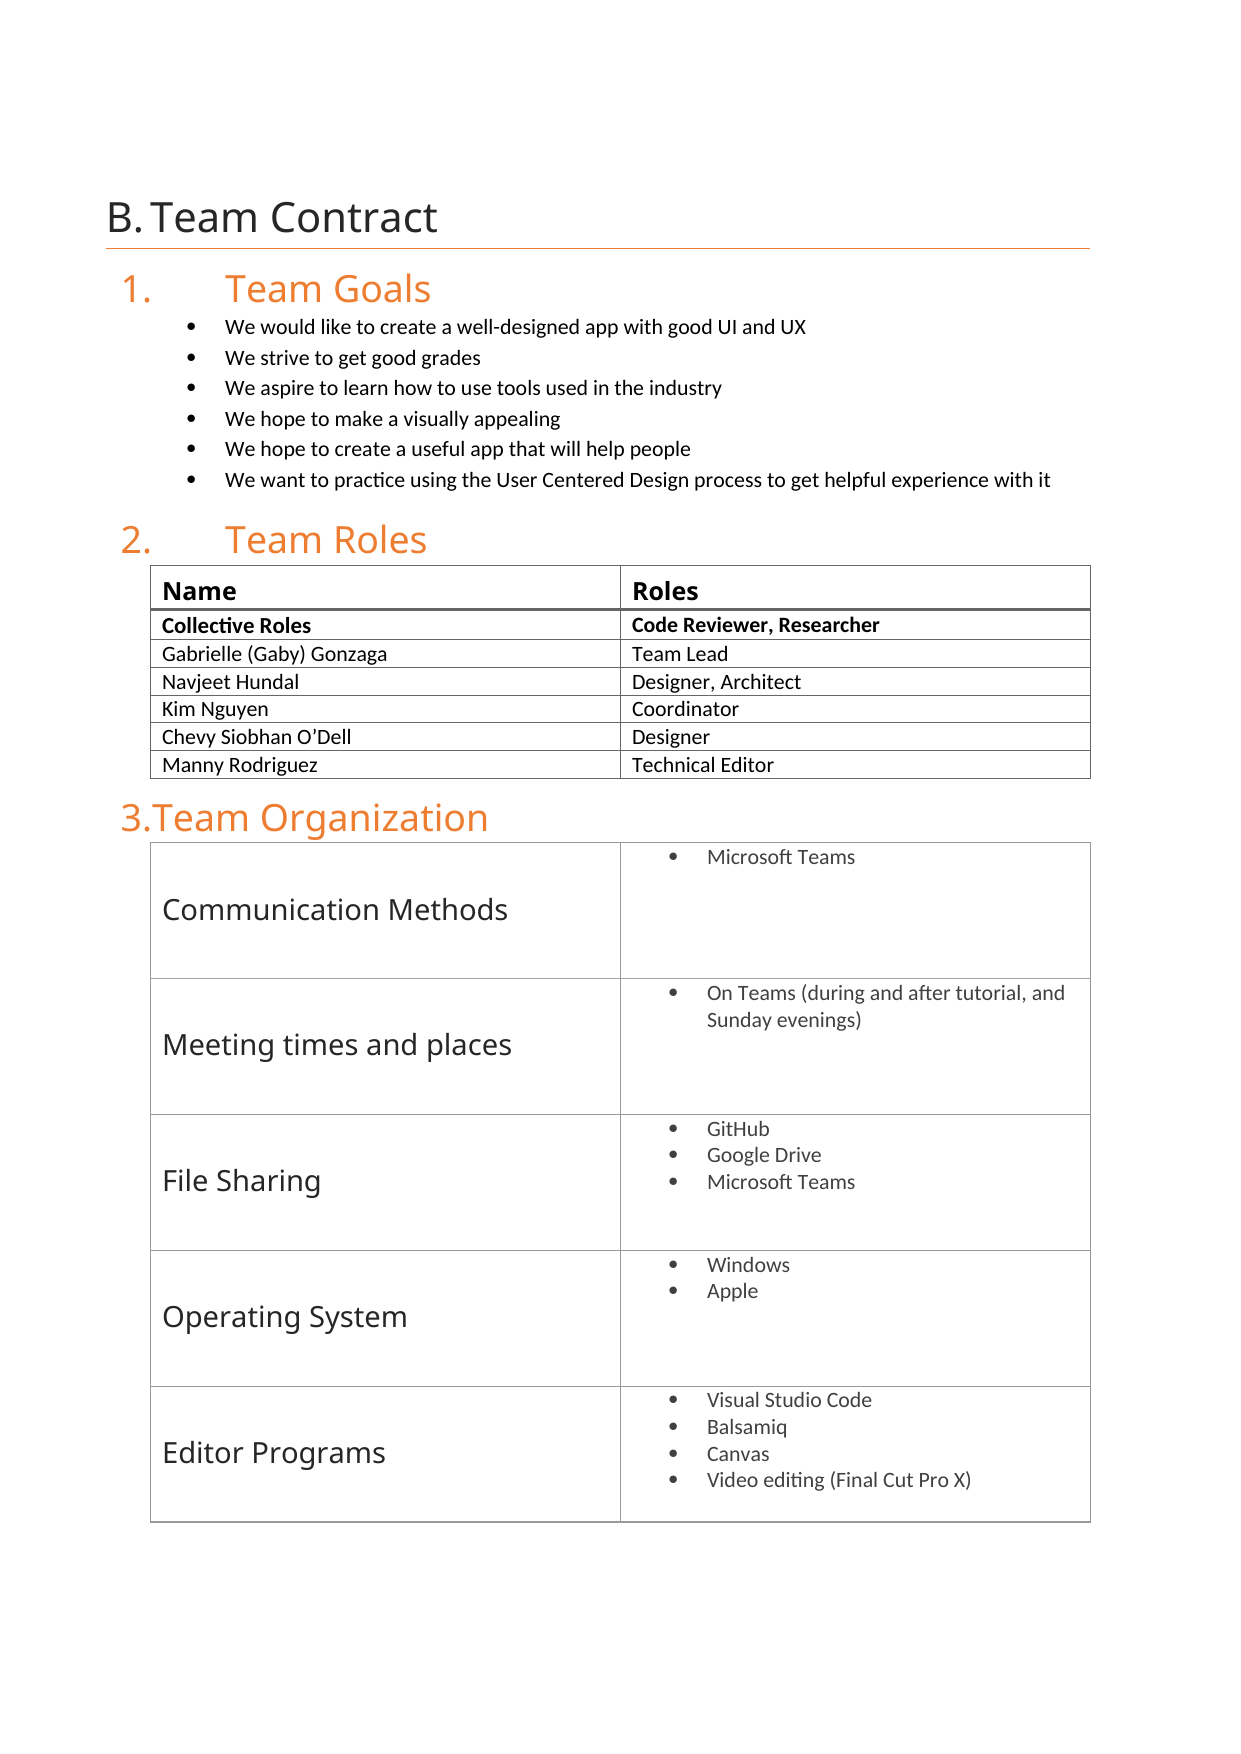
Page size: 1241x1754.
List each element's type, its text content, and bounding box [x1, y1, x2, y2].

table_cell Designer, Architect [621, 668, 1090, 694]
table_cell GitHub Google Drive Microsoft Teams [621, 1115, 1090, 1250]
table_header Communication Methods [151, 843, 620, 978]
list We want to practice using the User Centered Design process to get helpful experience with it [187, 466, 1090, 493]
table_cell Navjeet Hundal [151, 668, 620, 694]
subtitle Team Contract [106, 187, 1090, 248]
table_cell Chevy Siobhan O’Dell [151, 723, 620, 750]
table_cell Code Reviewer, Researcher [621, 611, 1090, 639]
table_cell Manny Rodriguez [151, 751, 620, 778]
table_header Microsoft Teams [621, 843, 1090, 978]
table_cell Windows Apple [621, 1251, 1090, 1386]
table_cell Editor Programs [151, 1387, 620, 1521]
table_cell File Sharing [151, 1115, 620, 1250]
subtitle Team Roles [120, 513, 1090, 564]
table_cell Collective Roles [151, 611, 620, 639]
table_cell Visual Studio Code Balsamiq Canvas Video editing (Final Cut Pro X) [621, 1387, 1090, 1521]
table_cell Coordinator [621, 696, 1090, 722]
subtitle Team Goals [120, 262, 1090, 313]
table_cell Team Lead [621, 640, 1090, 667]
list We hope to make a visually appealing [187, 405, 1090, 432]
table_header Roles [621, 566, 1090, 608]
list We hope to create a useful app that will help people [187, 436, 1090, 462]
table_cell Operating System [151, 1251, 620, 1386]
list We aspire to learn how to use tools used in the industry [187, 374, 1090, 401]
table_cell On Teams (during and after tutorial, and Sunday evenings) [621, 979, 1090, 1114]
list We strive to get good grades [187, 344, 1090, 370]
table_cell Kim Nguyen [151, 696, 620, 722]
table_cell Meeting times and places [151, 979, 620, 1114]
table_cell Designer [621, 723, 1090, 750]
table_cell Gabrielle (Gaby) Gonzaga [151, 640, 620, 667]
table_cell Technical Editor [621, 751, 1090, 778]
list We would like to create a well-designed app with good UI and UX [187, 313, 1090, 340]
table_header Name [151, 566, 620, 608]
subtitle 3.Team Organization [120, 791, 1090, 842]
